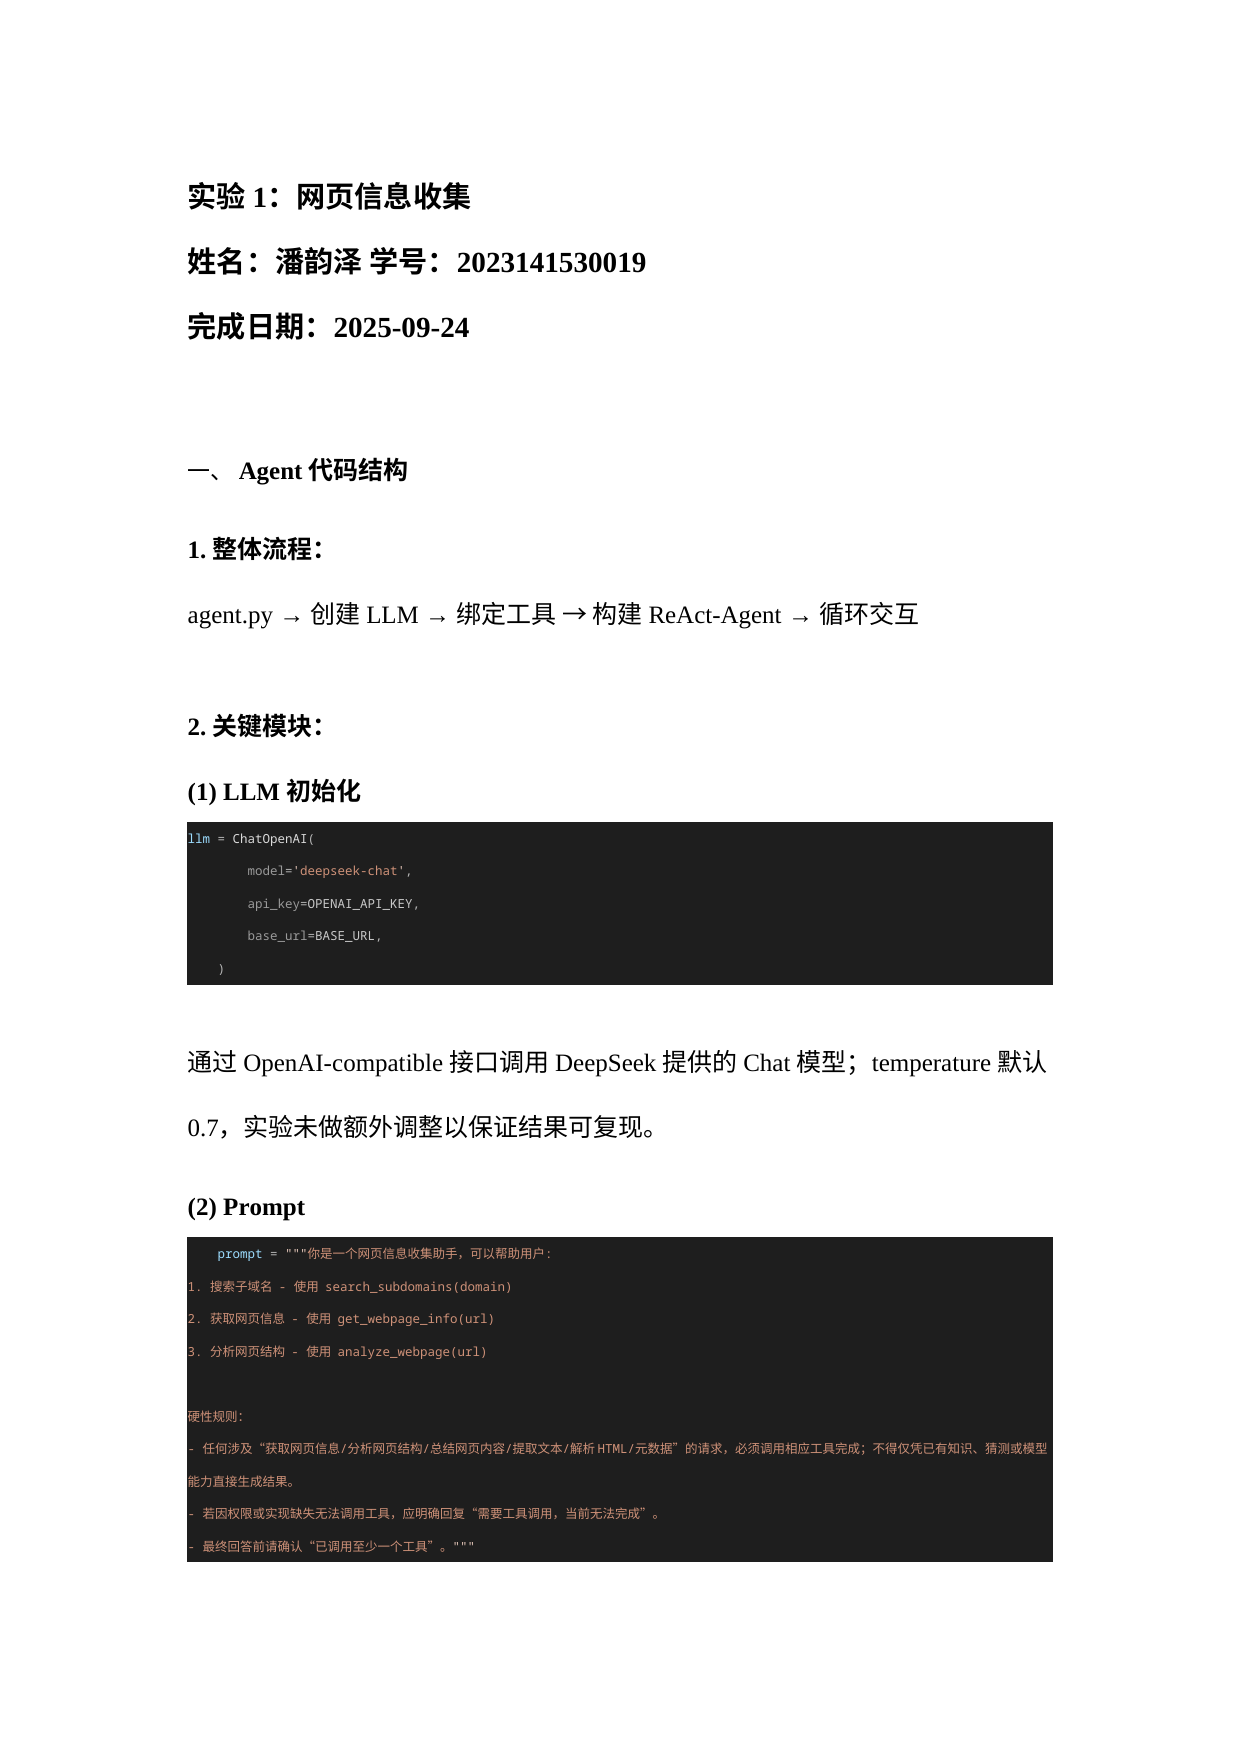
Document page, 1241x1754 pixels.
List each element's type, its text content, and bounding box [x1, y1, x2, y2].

text - 任何涉及“获取网页信息/分析网页结构/总结网页内容/提取文本/解析HTML/元数据”的请求，必须调用相应工具完成；不得仅凭已有知识、猜测或模型能力直接生成结果。 [187, 1432, 1053, 1497]
text 通过 OpenAI-compatible 接口调用 DeepSeek 提供的 Chat 模型；temperature 默认 0.7，实验未做额外调整以保证结果可复现。 [187, 1028, 1053, 1158]
text - 最终回答前请确认“已调用至少一个工具”。""" [187, 1530, 1053, 1562]
text prompt = """你是一个网页信息收集助手，可以帮助用户: [187, 1237, 1053, 1270]
text llm = ChatOpenAI( [187, 822, 1053, 855]
list Prompt [187, 1191, 1053, 1223]
list Agent 代码结构 [187, 436, 1053, 501]
text 3. 分析网页结构 - 使用 analyze_webpage(url) [187, 1335, 1053, 1367]
text ) [187, 952, 1053, 985]
text 硬性规则： [187, 1400, 1053, 1432]
text base_url=BASE_URL, [187, 920, 1053, 952]
text 2. 获取网页信息 - 使用 get_webpage_info(url) [187, 1302, 1053, 1335]
list 关键模块： (1) LLM 初始化 [187, 692, 1053, 822]
text api_key=OPENAI_API_KEY, [187, 887, 1053, 920]
text 1. 搜索子域名 - 使用 search_subdomains(domain) [187, 1270, 1053, 1302]
text - 若因权限或实现缺失无法调用工具，应明确回复“需要工具调用，当前无法完成”。 [187, 1497, 1053, 1530]
list 整体流程： agent.py → 创建 LLM → 绑定工具 → 构建 ReAct-Agent → 循环交互 [187, 516, 1053, 646]
text 实验 1：网页信息收集 姓名：潘韵泽 学号：2023141530019 完成日期：2025-09-24 [187, 162, 1053, 357]
text model='deepseek-chat', [187, 855, 1053, 887]
